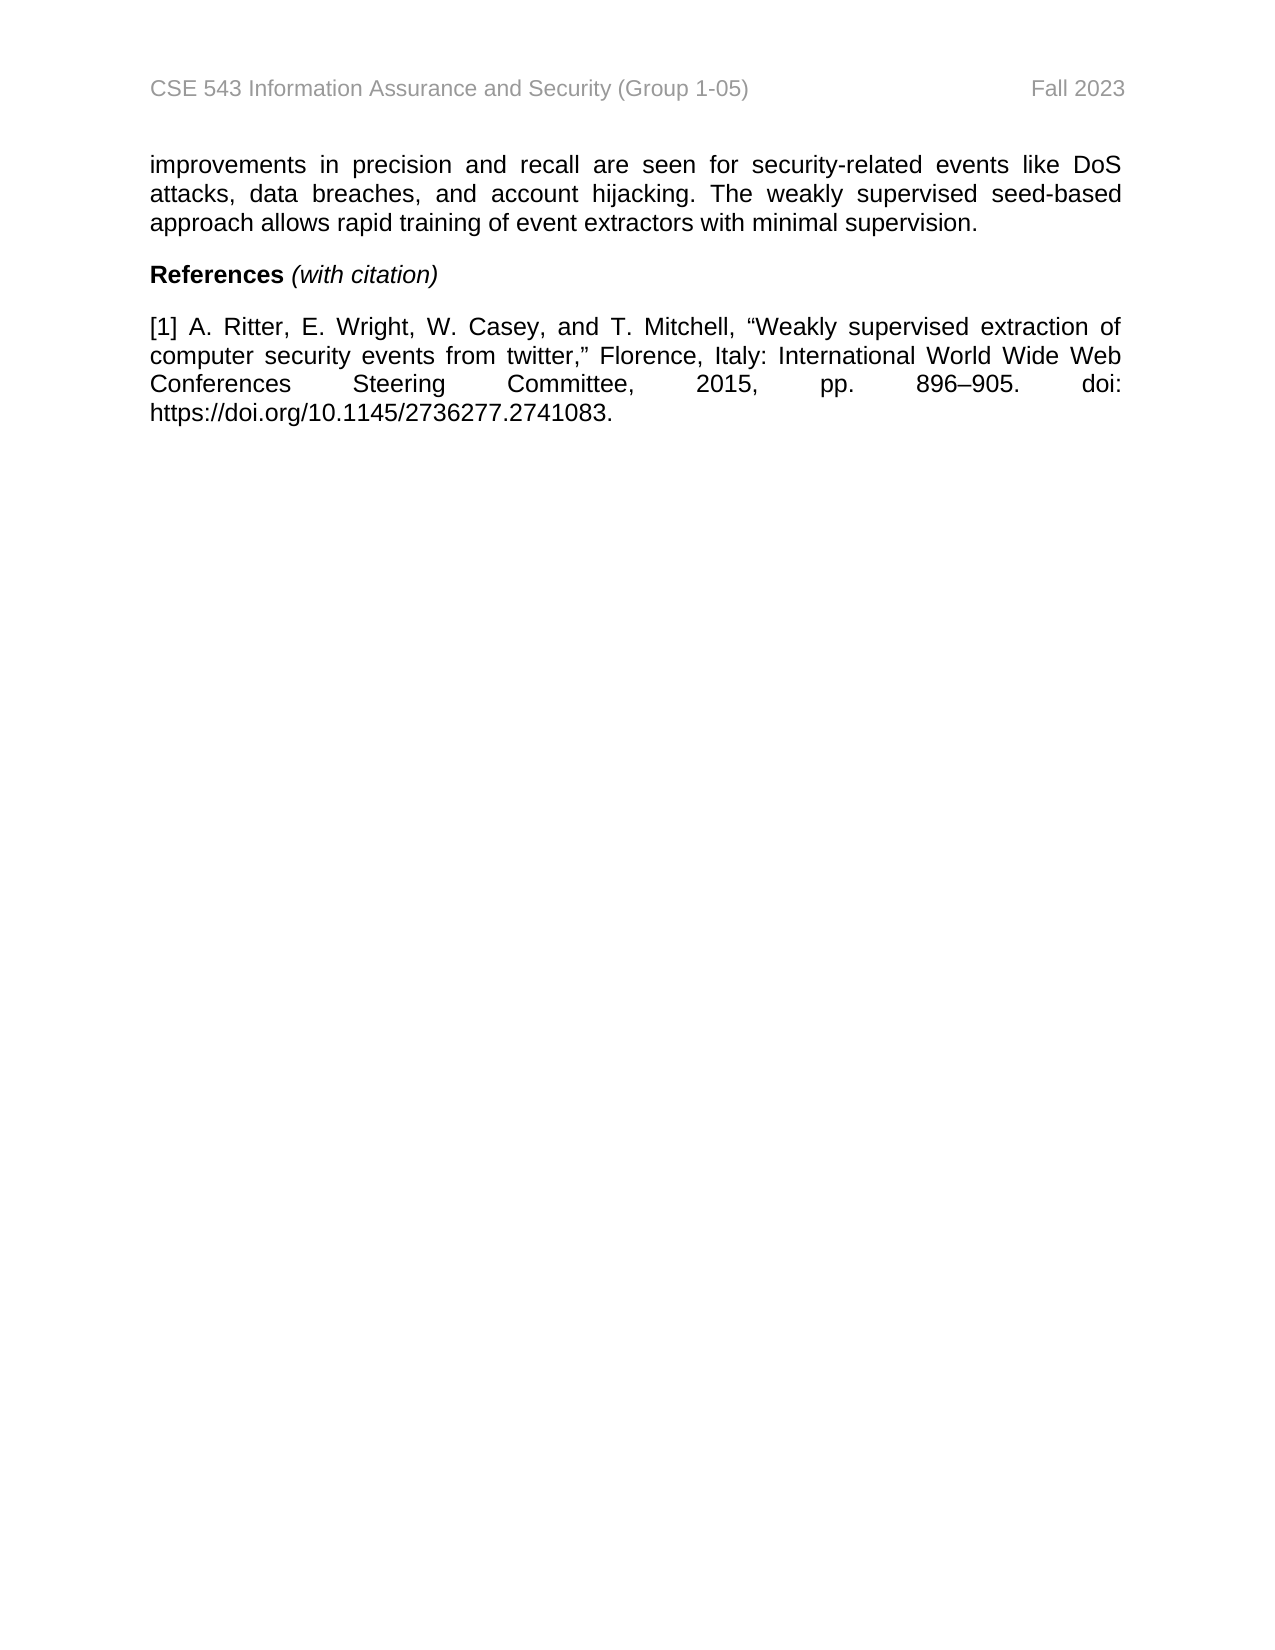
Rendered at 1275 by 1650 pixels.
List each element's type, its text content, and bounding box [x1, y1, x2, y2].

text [149, 150, 1123, 236]
text [1] A. Ritter, E. Wright, W. Casey, and T. Mitchell, “Weakly supervised extraction of computer security events from twitter,” Florence, Italy: International World Wide Web Conferences Steering Committee, 2015, pp. 896–905. doi: https://doi.org/10.1145/2736277.2741083. [149, 312, 1123, 427]
text References (with citation) [149, 260, 1123, 288]
